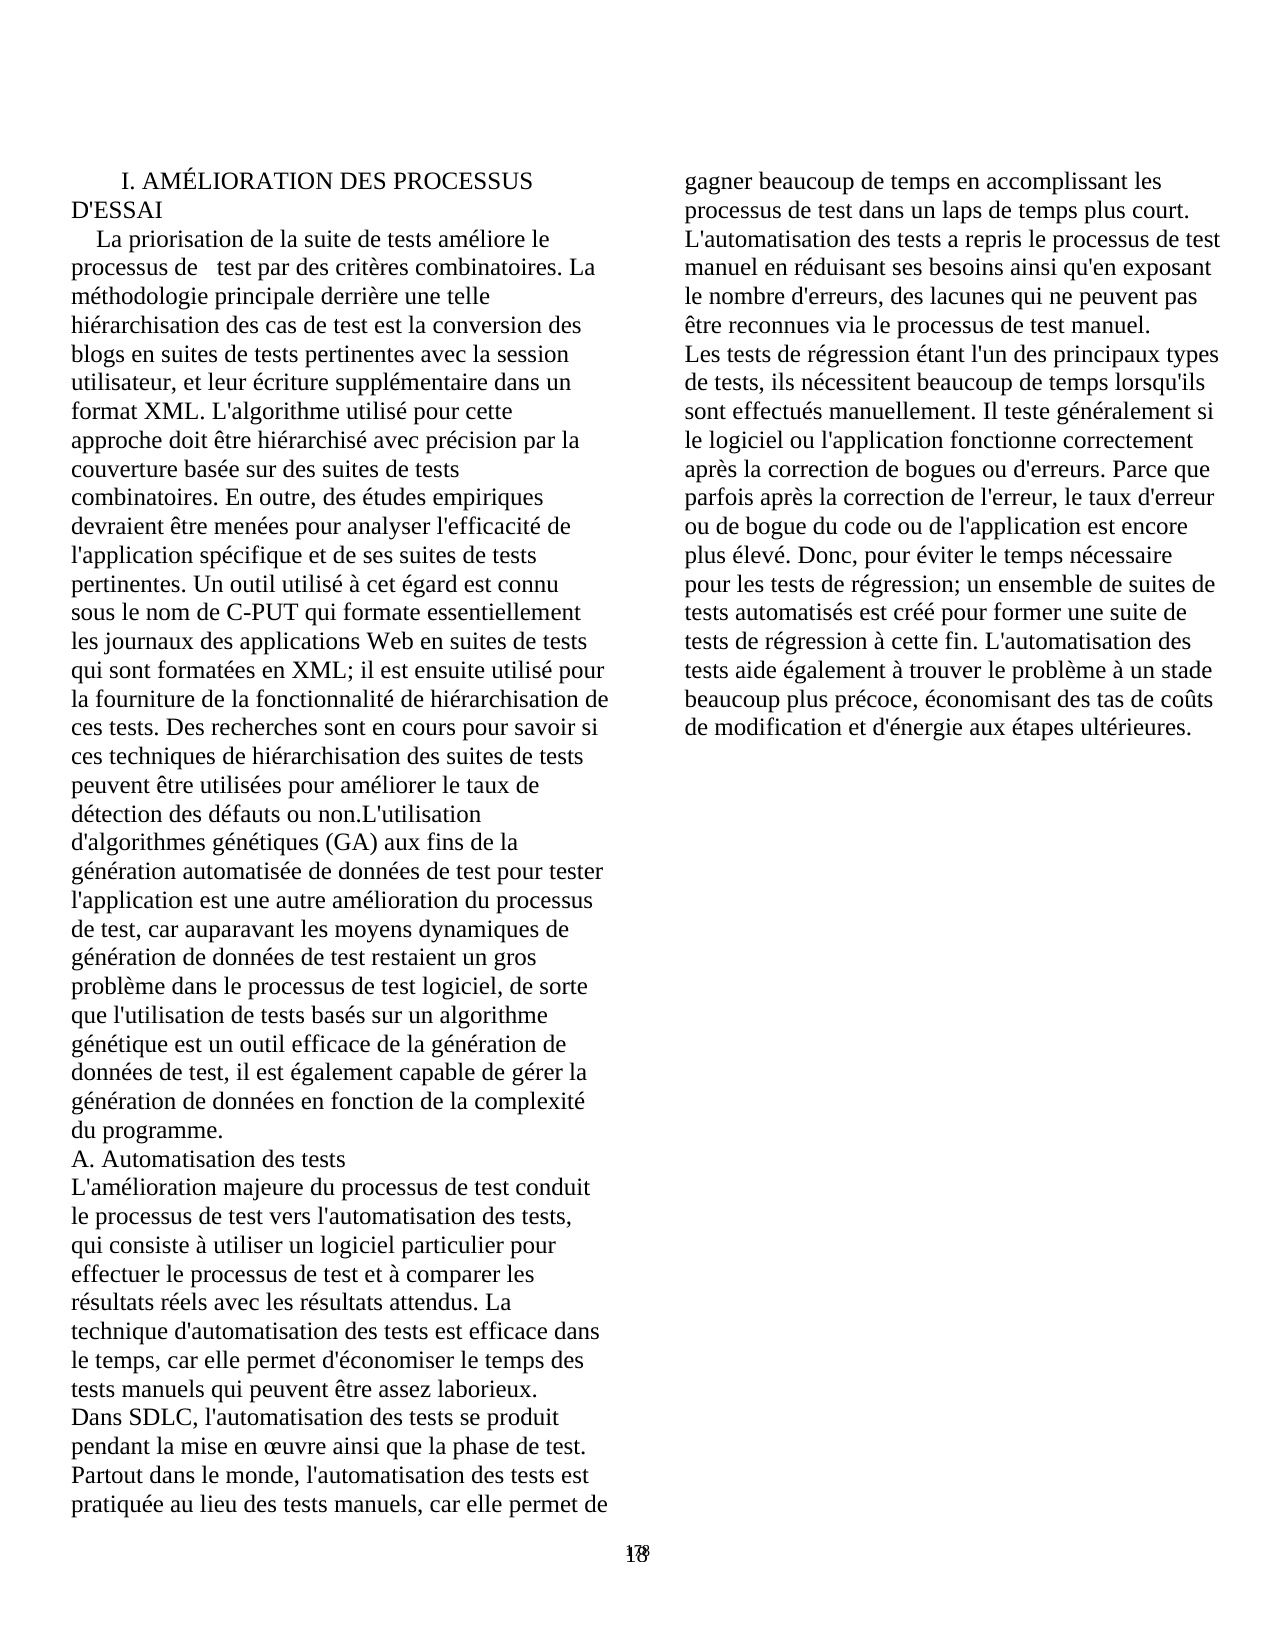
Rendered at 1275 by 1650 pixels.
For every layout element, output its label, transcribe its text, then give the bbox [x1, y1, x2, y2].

picture [562, 1525, 730, 1567]
text Dans SDLC, l'automatisation des tests se produit pendant la mise en œuvre ainsi que la phase de test. Partout dans le monde, l'automatisation des tests est pratiquée au lieu des tests manuels, car elle permet de gagner beaucoup de temps en accomplissant les processus de test dans un laps de temps plus court. L'automatisation des tests a repris le processus de test manuel en réduisant ses besoins ainsi qu'en exposant le nombre d'erreurs, des lacunes qui ne peuvent pas être reconnues via le processus de test manuel. [71, 1402, 609, 1517]
text L'amélioration majeure du processus de test conduit le processus de test vers l'automatisation des tests, qui consiste à utiliser un logiciel particulier pour effectuer le processus de test et à comparer les résultats réels avec les résultats attendus. La technique d'automatisation des tests est efficace dans le temps, car elle permet d'économiser le temps des tests manuels qui peuvent être assez laborieux. [71, 1172, 609, 1402]
text I. AMÉLIORATION DES PROCESSUS D'ESSAI [71, 166, 609, 224]
text Dans SDLC, l'automatisation des tests se produit pendant la mise en œuvre ainsi que la phase de test. Partout dans le monde, l'automatisation des tests est pratiquée au lieu des tests manuels, car elle permet de gagner beaucoup de temps en accomplissant les processus de test dans un laps de temps plus court. L'automatisation des tests a repris le processus de test manuel en réduisant ses besoins ainsi qu'en exposant le nombre d'erreurs, des lacunes qui ne peuvent pas être reconnues via le processus de test manuel. [684, 166, 1223, 339]
text La priorisation de la suite de tests améliore le processus de test par des critères combinatoires. La méthodologie principale derrière une telle hiérarchisation des cas de test est la conversion des blogs en suites de tests pertinentes avec la session utilisateur, et leur écriture supplémentaire dans un format XML. L'algorithme utilisé pour cette approche doit être hiérarchisé avec précision par la couverture basée sur des suites de tests combinatoires. En outre, des études empiriques devraient être menées pour analyser l'efficacité de l'application spécifique et de ses suites de tests pertinentes. Un outil utilisé à cet égard est connu sous le nom de C-PUT qui formate essentiellement les journaux des applications Web en suites de tests qui sont formatées en XML; il est ensuite utilisé pour la fourniture de la fonctionnalité de hiérarchisation de ces tests. Des recherches sont en cours pour savoir si ces techniques de hiérarchisation des suites de tests peuvent être utilisées pour améliorer le taux de détection des défauts ou non.L'utilisation d'algorithmes génétiques (GA) aux fins de la génération automatisée de données de test pour tester l'application est une autre amélioration du processus de test, car auparavant les moyens dynamiques de génération de données de test restaient un gros problème dans le processus de test logiciel, de sorte que l'utilisation de tests basés sur un algorithme génétique est un outil efficace de la génération de données de test, il est également capable de gérer la génération de données en fonction de la complexité du programme. [71, 224, 609, 1144]
text A. Automatisation des tests [71, 1144, 609, 1172]
text Les tests de régression étant l'un des principaux types de tests, ils nécessitent beaucoup de temps lorsqu'ils sont effectués manuellement. Il teste généralement si le logiciel ou l'application fonctionne correctement après la correction de bogues ou d'erreurs. Parce que parfois après la correction de l'erreur, le taux d'erreur ou de bogue du code ou de l'application est encore plus élevé. Donc, pour éviter le temps nécessaire pour les tests de régression; un ensemble de suites de tests automatisés est créé pour former une suite de tests de régression à cette fin. L'automatisation des tests aide également à trouver le problème à un stade beaucoup plus précoce, économisant des tas de coûts de modification et d'énergie aux étapes ultérieures. [684, 339, 1223, 741]
